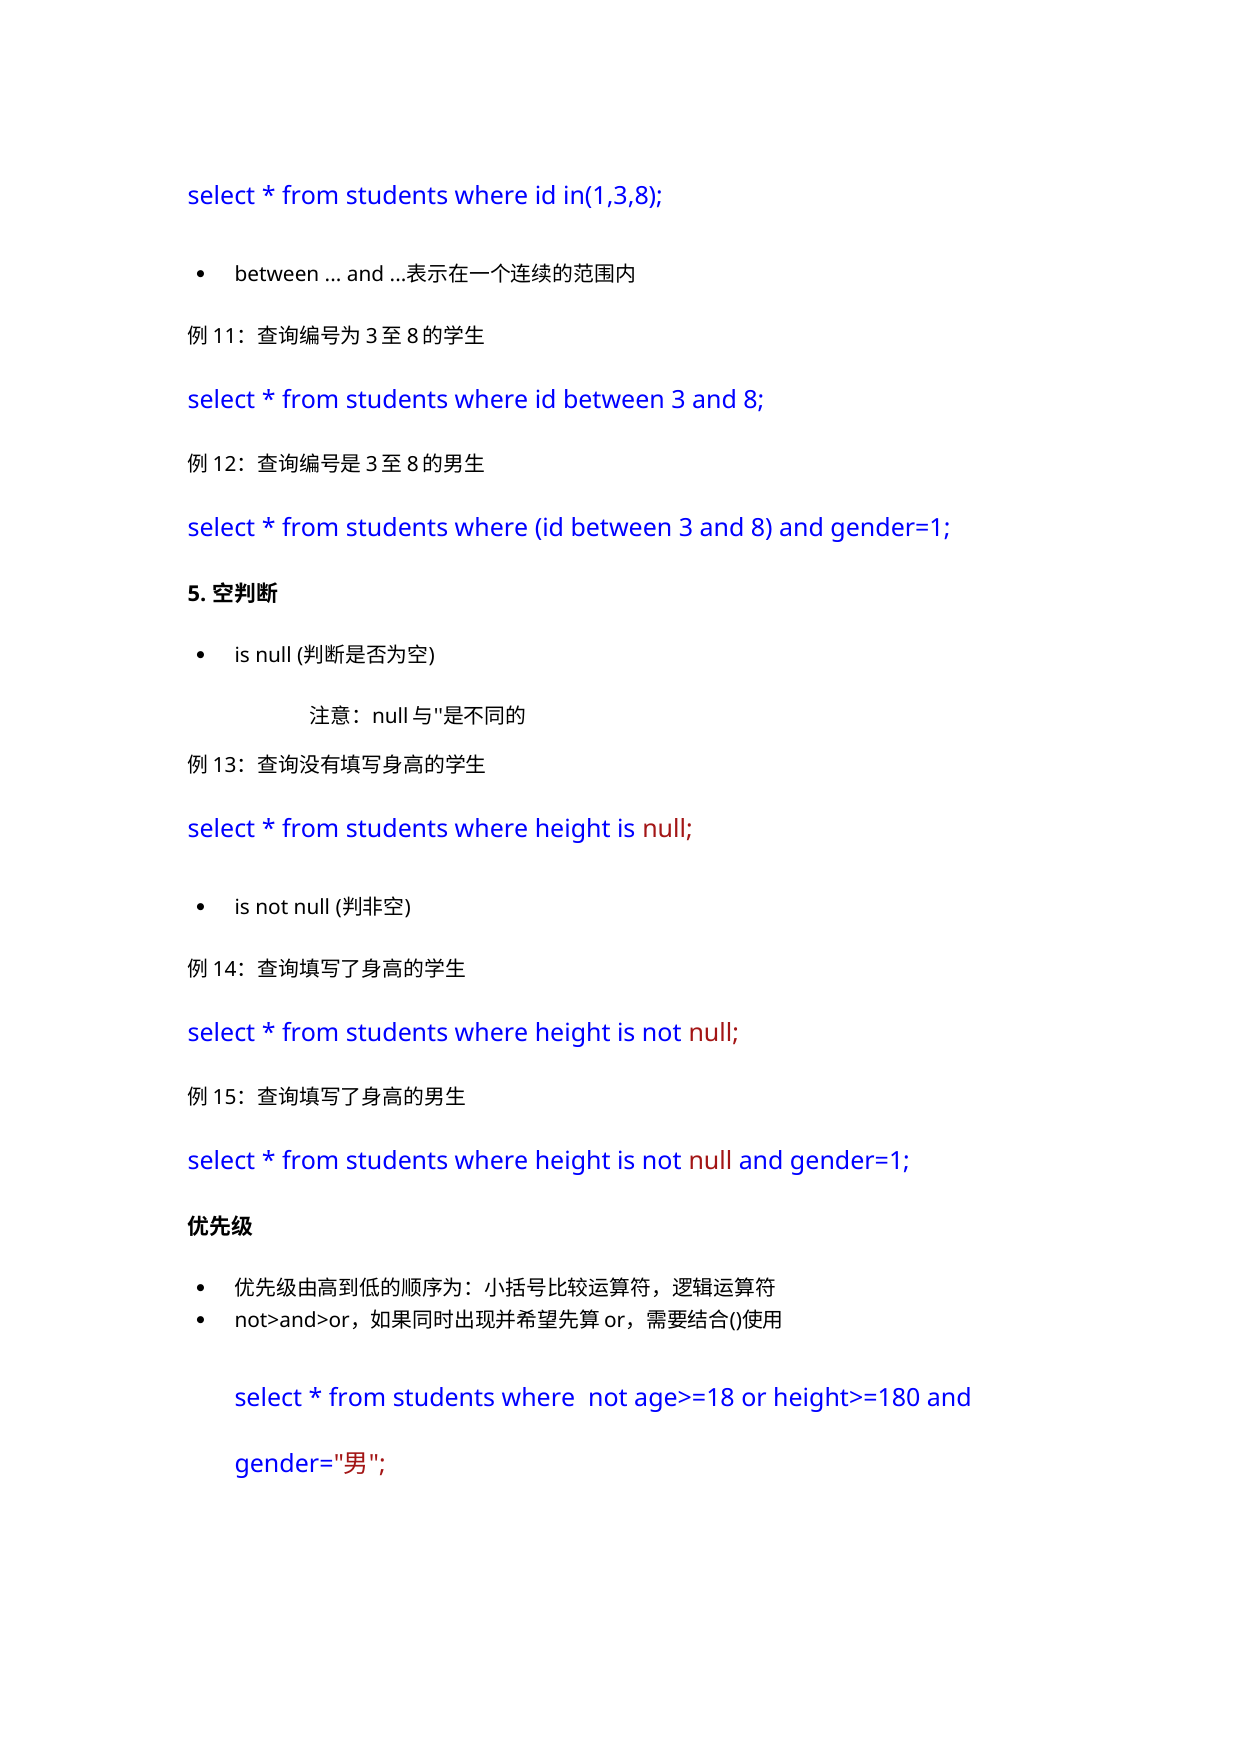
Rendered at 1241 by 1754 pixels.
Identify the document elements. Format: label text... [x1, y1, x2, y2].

text 例12：查询编号是3至8的男生 [187, 447, 1053, 479]
list between ... and ...表示在一个连续的范围内 [197, 256, 1053, 289]
text select * from students where id in(1,3,8); [187, 162, 1053, 227]
text 注意：null与''是不同的 [309, 699, 1053, 731]
text select * from students where height is not null and gender=1; [187, 1128, 1053, 1193]
list is null (判断是否为空) [197, 637, 1053, 669]
text select * from students where height is not null; [187, 999, 1053, 1064]
text 例13：查询没有填写身高的学生 [187, 747, 1053, 779]
text 5. 空判断 [187, 575, 1053, 608]
list not>and>or，如果同时出现并希望先算or，需要结合()使用 [197, 1302, 1053, 1335]
text select * from students where (id between 3 and 8) and gender=1; [187, 495, 1053, 560]
text select * from students where height is null; [187, 795, 1053, 860]
text 优先级 [187, 1208, 1053, 1241]
text 例15：查询填写了身高的男生 [187, 1079, 1053, 1112]
list 优先级由高到低的顺序为：小括号比较运算符，逻辑运算符 [197, 1270, 1053, 1302]
text 例14：查询填写了身高的学生 [187, 951, 1053, 983]
list is not null (判非空) [197, 889, 1053, 922]
text select * from students where not age>=18 or height>=180 and gender="男"; [234, 1364, 1053, 1494]
text 例11：查询编号为3至8的学生 [187, 318, 1053, 350]
text select * from students where id between 3 and 8; [187, 366, 1053, 431]
